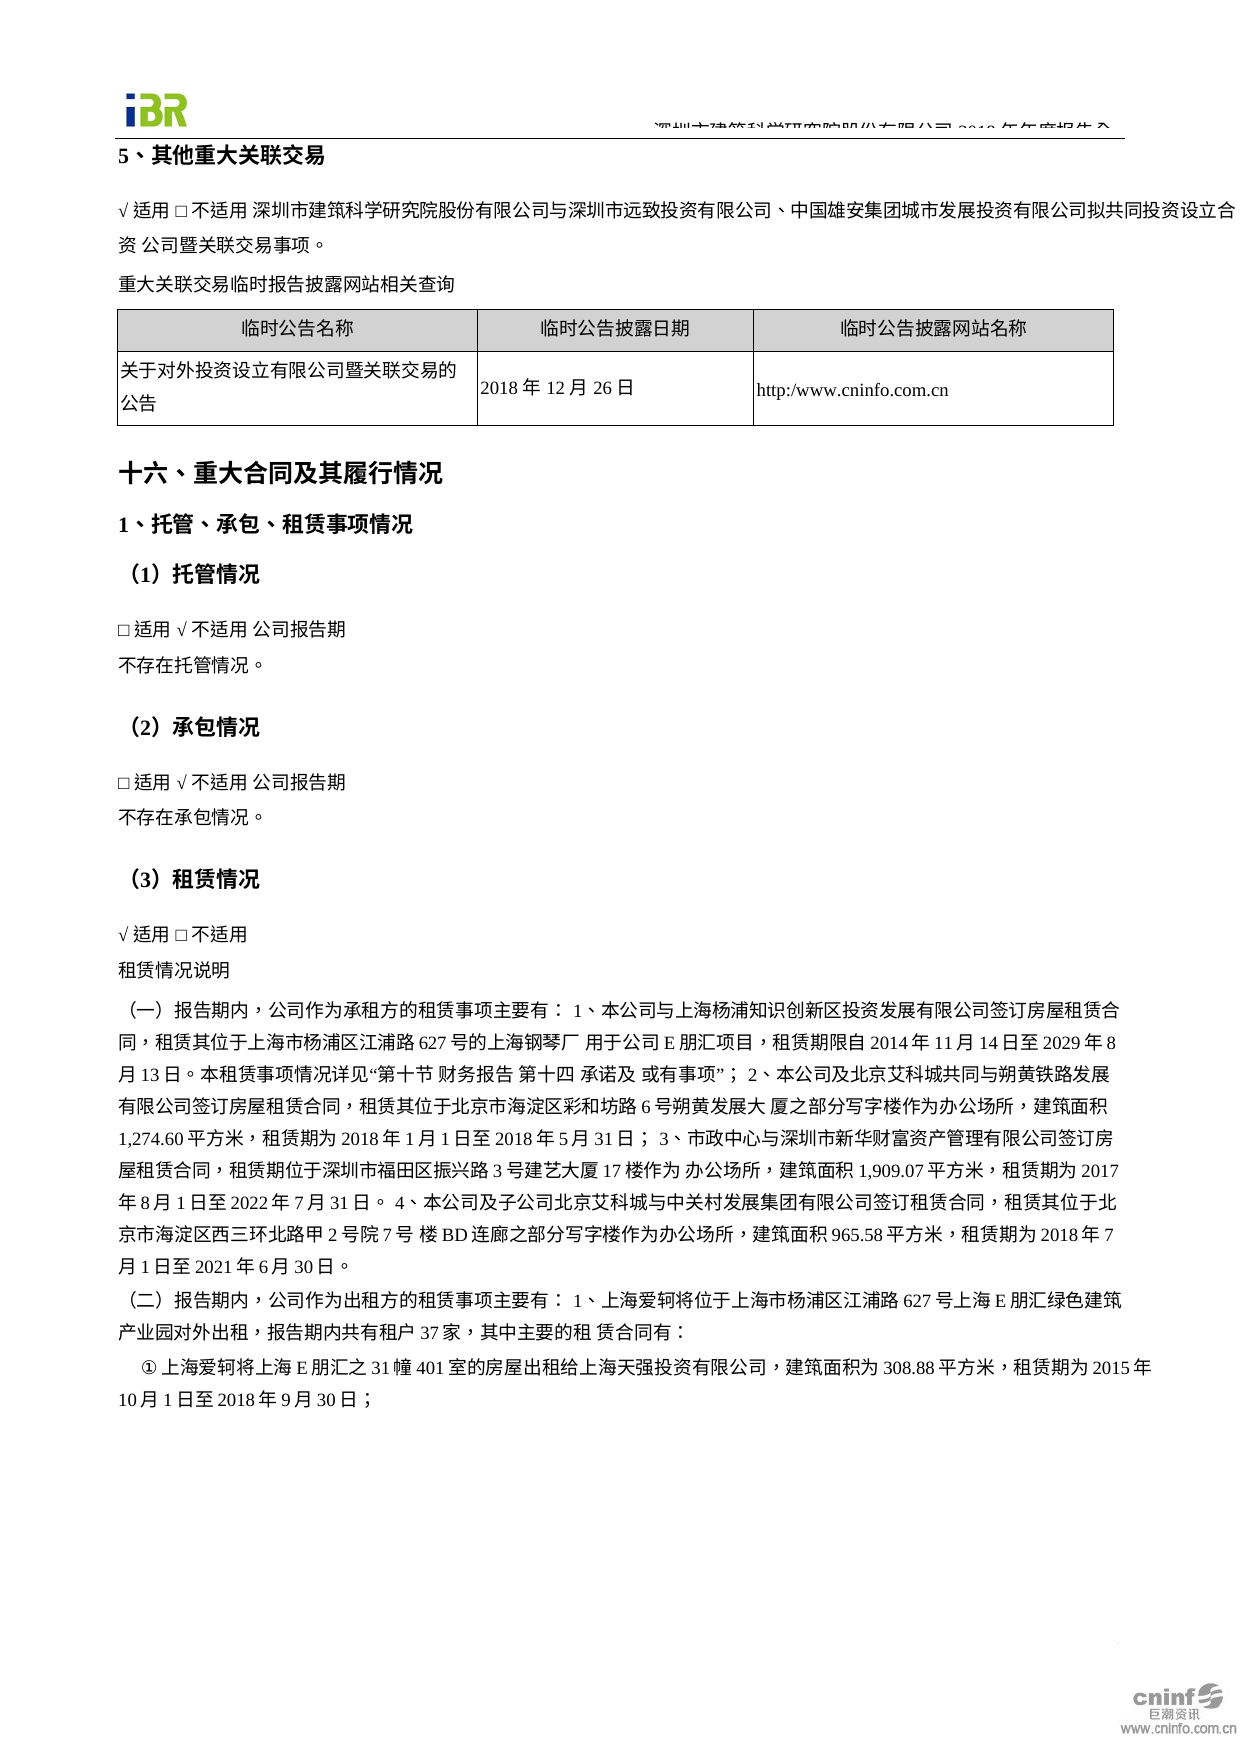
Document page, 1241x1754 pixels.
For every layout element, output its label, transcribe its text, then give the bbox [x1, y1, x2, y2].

text √ 适用 □ 不适用 深圳市建筑科学研究院股份有限公司与深圳市远致投资有限公司、中国雄安集团城市发展投资有限公司拟共同投资设立合资 公司暨关联交易事项。 [118, 197, 1240, 258]
picture [1115, 1680, 1240, 1737]
subtitle 十六、重大合同及其履行情况 [118, 452, 1240, 490]
subtitle （2）承包情况 [118, 712, 1240, 741]
picture [118, 88, 195, 131]
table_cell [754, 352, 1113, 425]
text 10月1日至2018年9月30日； [118, 1387, 1240, 1412]
subtitle （3）租赁情况 [118, 864, 1240, 893]
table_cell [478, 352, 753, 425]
text □ 适用 √ 不适用 公司报告期不存在托管情况。 [118, 617, 364, 678]
subtitle 1、托管、承包、租赁事项情况 [118, 509, 1240, 539]
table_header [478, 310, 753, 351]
text （二）报告期内，公司作为出租方的租赁事项主要有： 1、上海爱轲将位于上海市杨浦区江浦路627号上海E朋汇绿色建筑产业园对外出租，报告期内共有租户37家，其中主要的租 赁合同有： [118, 1287, 1124, 1345]
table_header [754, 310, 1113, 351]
text 重大关联交易临时报告披露网站相关查询 [118, 272, 1240, 297]
text √ 适用 □ 不适用 租赁情况说明 [118, 921, 269, 982]
subtitle 5、其他重大关联交易 [118, 140, 1240, 170]
text □ 适用 √ 不适用 公司报告期不存在承包情况。 [118, 769, 364, 830]
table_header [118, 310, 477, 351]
subtitle （1）托管情况 [118, 559, 1240, 589]
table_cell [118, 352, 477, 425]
text （一）报告期内，公司作为承租方的租赁事项主要有： 1、本公司与上海杨浦知识创新区投资发展有限公司签订房屋租赁合同，租赁其位于上海市杨浦区江浦路627号的上海钢琴厂 用于公司E朋汇项目，租赁期限自2014年11月14日至2029年8月13日。本租赁事项情况详见“第十节 财务报告 第十四 承诺及 或有事项”； 2、本公司及北京艾科城共同与朔黄铁路发展有限公司签订房屋租赁合同，租赁其位于北京市海淀区彩和坊路6号朔黄发展大 厦之部分写字楼作为办公场所，建筑面积1,274.60平方米，租赁期为2018年1月1日至2018年5月31日； 3、市政中心与深圳市新华财富资产管理有限公司签订房屋租赁合同，租赁期位于深圳市福田区振兴路3号建艺大厦17楼作为 办公场所，建筑面积1,909.07平方米，租赁期为2017年8月1日至2022年7月31日。 4、本公司及子公司北京艾科城与中关村发展集团有限公司签订租赁合同，租赁其位于北京市海淀区西三环北路甲2号院7号 楼BD连廊之部分写字楼作为办公场所，建筑面积965.58平方米，租赁期为2018年7月1日至2021年6月30日。 [118, 997, 1123, 1279]
text ①上海爱轲将上海E朋汇之31幢401室的房屋出租给上海天强投资有限公司，建筑面积为308.88平方米，租赁期为2015年 [141, 1355, 1240, 1380]
